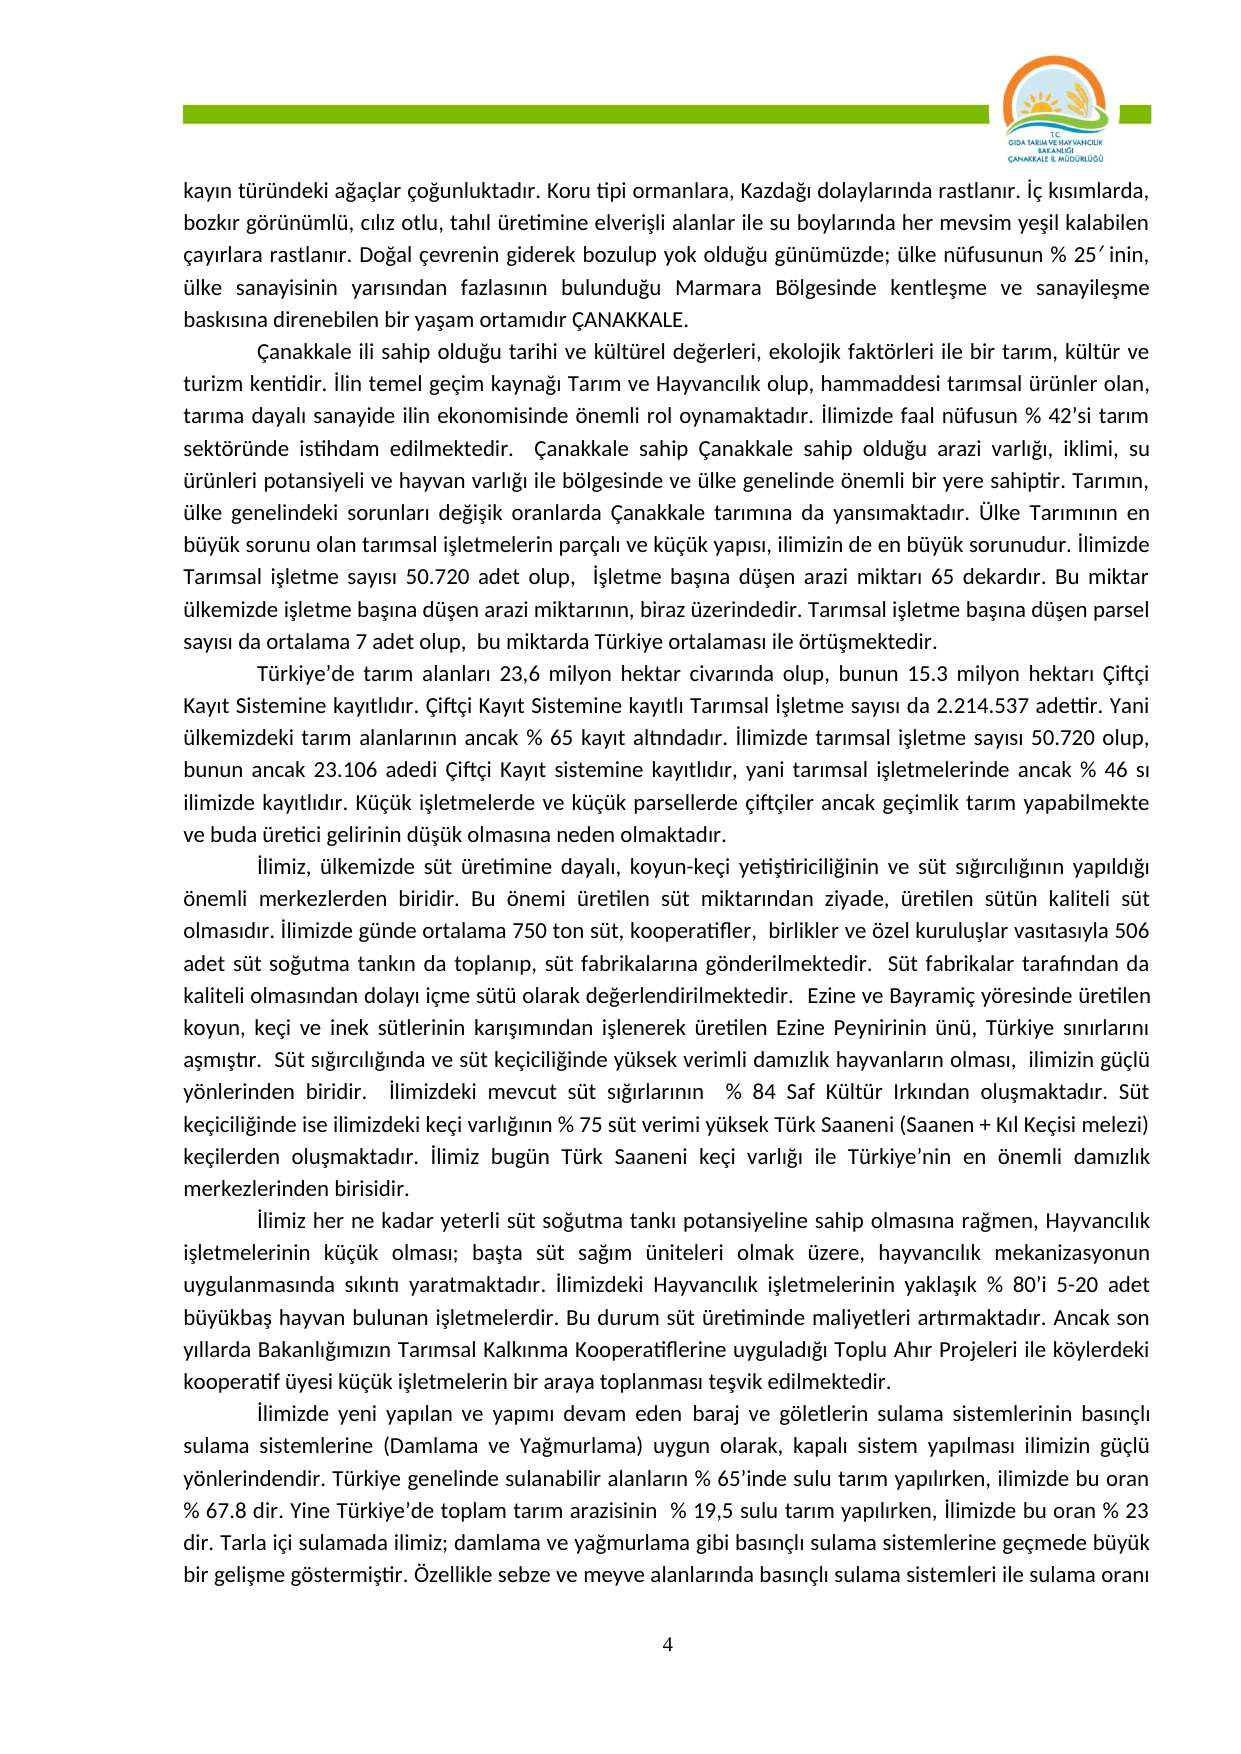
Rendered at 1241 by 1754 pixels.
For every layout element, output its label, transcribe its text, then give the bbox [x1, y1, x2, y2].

picture [183, 44, 1152, 177]
text Çanakkale ili sahip olduğu tarihi ve kültürel değerleri, ekolojik faktörleri ile bir tarım, kültür ve turizm kentidir. İlin temel geçim kaynağı Tarım ve Hayvancılık olup, hammaddesi tarımsal ürünler olan, tarıma dayalı sanayide ilin ekonomisinde önemli rol oynamaktadır. İlimizde faal nüfusun % 42’si tarım sektöründe istihdam edilmektedir. Çanakkale sahip Çanakkale sahip olduğu arazi varlığı, iklimi, su ürünleri potansiyeli ve hayvan varlığı ile bölgesinde ve ülke genelinde önemli bir yere sahiptir. Tarımın, ülke genelindeki sorunları değişik oranlarda Çanakkale tarımına da yansımaktadır. Ülke Tarımının en büyük sorunu olan tarımsal işletmelerin parçalı ve küçük yapısı, ilimizin de en büyük sorunudur. İlimizde Tarımsal işletme sayısı 50.720 adet olup, İşletme başına düşen arazi miktarı 65 dekardır. Bu miktar ülkemizde işletme başına düşen arazi miktarının, biraz üzerindedir. Tarımsal işletme başına düşen parsel sayısı da ortalama 7 adet olup, bu miktarda Türkiye ortalaması ile örtüşmektedir. [183, 337, 1152, 655]
text İlimiz her ne kadar yeterli süt soğutma tankı potansiyeline sahip olmasına rağmen, Hayvancılık işletmelerinin küçük olması; başta süt sağım üniteleri olmak üzere, hayvancılık mekanizasyonun uygulanmasında sıkıntı yaratmaktadır. İlimizdeki Hayvancılık işletmelerinin yaklaşık % 80’i 5-20 adet büyükbaş hayvan bulunan işletmelerdir. Bu durum süt üretiminde maliyetleri artırmaktadır. Ancak son yıllarda Bakanlığımızın Tarımsal Kalkınma Kooperatiflerine uyguladığı Toplu Ahır Projeleri ile köylerdeki kooperatif üyesi küçük işletmelerin bir araya toplanması teşvik edilmektedir. [183, 1206, 1152, 1395]
text Türkiye’de tarım alanları 23,6 milyon hektar civarında olup, bunun 15.3 milyon hektarı Çiftçi Kayıt Sistemine kayıtlıdır. Çiftçi Kayıt Sistemine kayıtlı Tarımsal İşletme sayısı da 2.214.537 adettir. Yani ülkemizdeki tarım alanlarının ancak % 65 kayıt altındadır. İlimizde tarımsal işletme sayısı 50.720 olup, bunun ancak 23.106 adedi Çiftçi Kayıt sistemine kayıtlıdır, yani tarımsal işletmelerinde ancak % 46 sı ilimizde kayıtlıdır. Küçük işletmelerde ve küçük parsellerde çiftçiler ancak geçimlik tarım yapabilmekte ve buda üretici gelirinin düşük olmasına neden olmaktadır. [183, 659, 1152, 848]
text İlimiz, ülkemizde süt üretimine dayalı, koyun-keçi yetiştiriciliğinin ve süt sığırcılığının yapıldığı önemli merkezlerden biridir. Bu önemi üretilen süt miktarından ziyade, üretilen sütün kaliteli süt olmasıdır. İlimizde günde ortalama 750 ton süt, kooperatifler, birlikler ve özel kuruluşlar vasıtasıyla 506 adet süt soğutma tankın da toplanıp, süt fabrikalarına gönderilmektedir. Süt fabrikalar tarafından da kaliteli olmasından dolayı içme sütü olarak değerlendirilmektedir. Ezine ve Bayramiç yöresinde üretilen koyun, keçi ve inek sütlerinin karışımından işlenerek üretilen Ezine Peynirinin ünü, Türkiye sınırlarını aşmıştır. Süt sığırcılığında ve süt keçiciliğinde yüksek verimli damızlık hayvanların olması, ilimizin güçlü yönlerinden biridir. İlimizdeki mevcut süt sığırlarının % 84 Saf Kültür Irkından oluşmaktadır. Süt keçiciliğinde ise ilimizdeki keçi varlığının % 75 süt verimi yüksek Türk Saaneni (Saanen + Kıl Keçisi melezi) keçilerden oluşmaktadır. İlimiz bugün Türk Saaneni keçi varlığı ile Türkiye’nin en önemli damızlık merkezlerinden birisidir. [183, 852, 1152, 1202]
